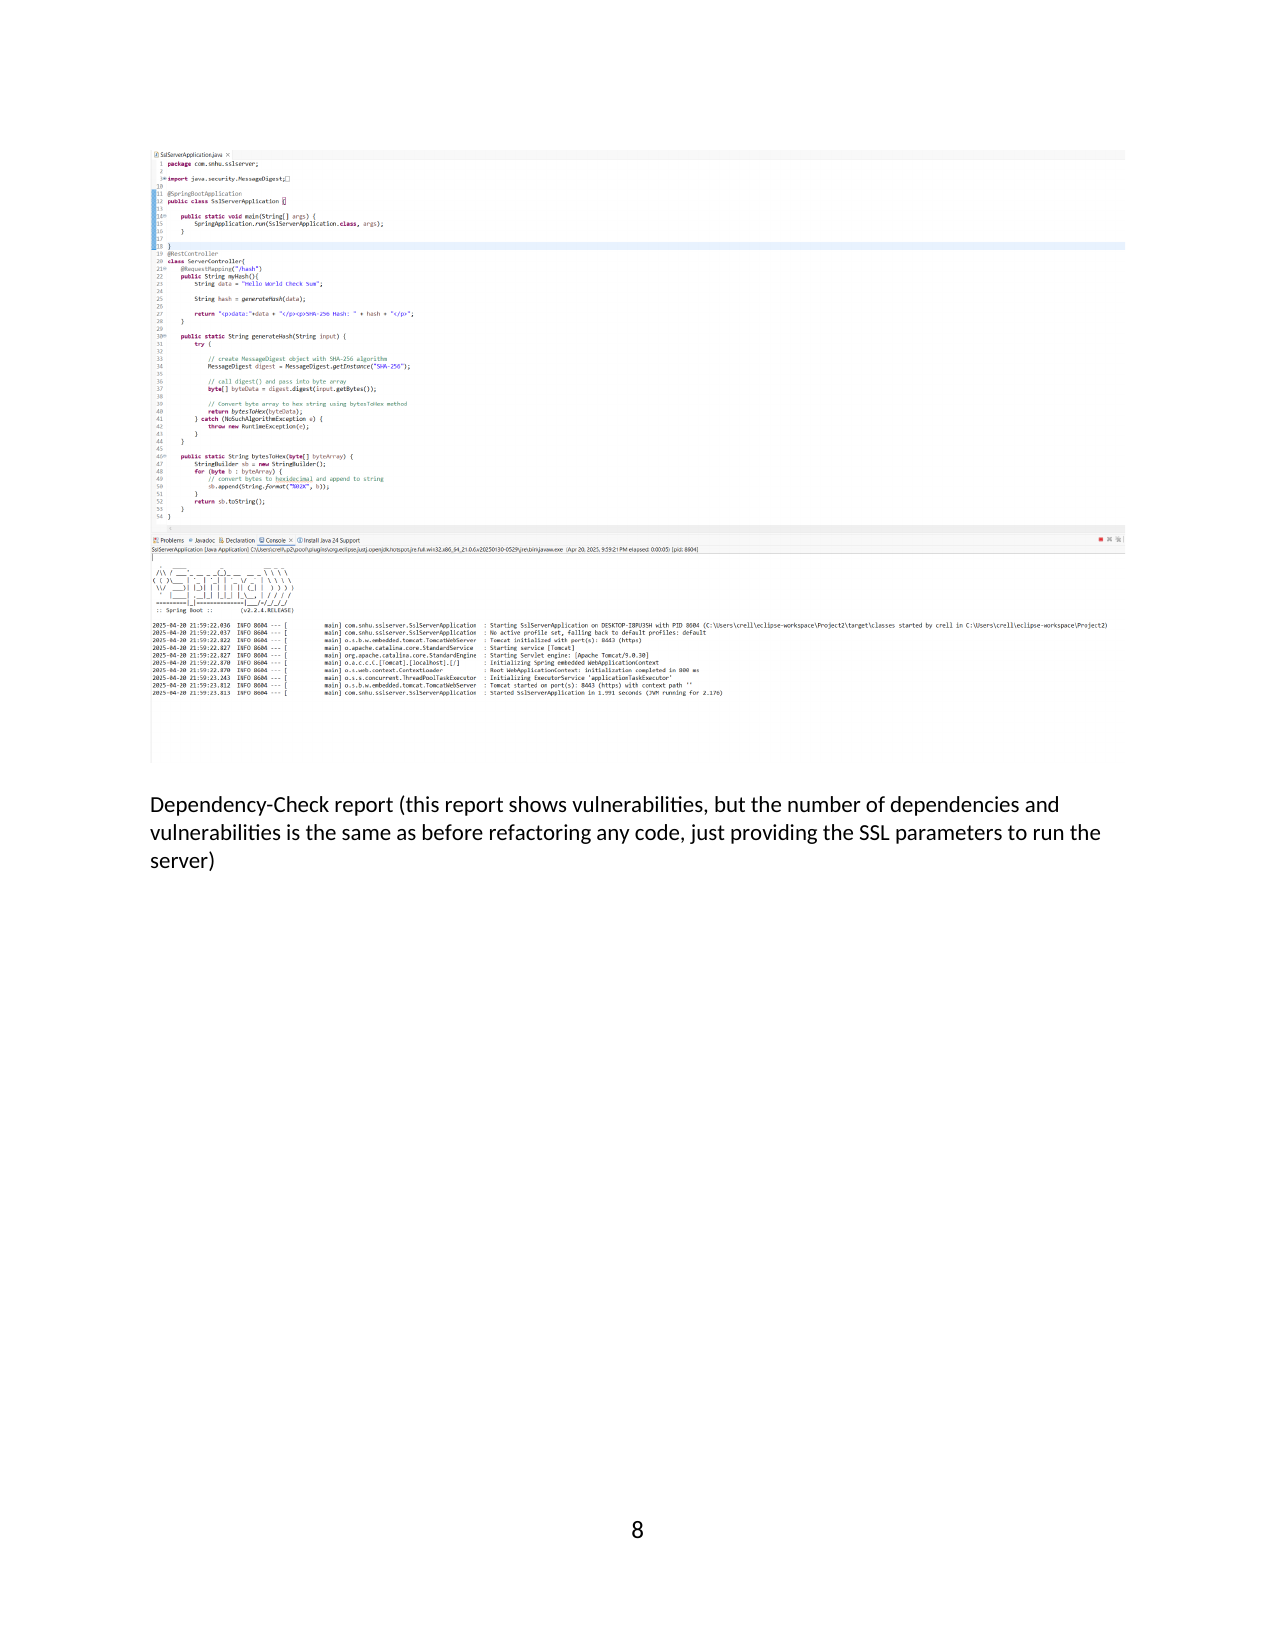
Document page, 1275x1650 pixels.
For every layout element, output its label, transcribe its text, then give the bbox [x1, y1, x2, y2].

picture [150, 150, 1125, 763]
text Dependency-Check report (this report shows vulnerabilities, but the number of dependencies and vulnerabilities is the same as before refactoring any code, just providing the SSL parameters to run the server) [150, 791, 1125, 874]
